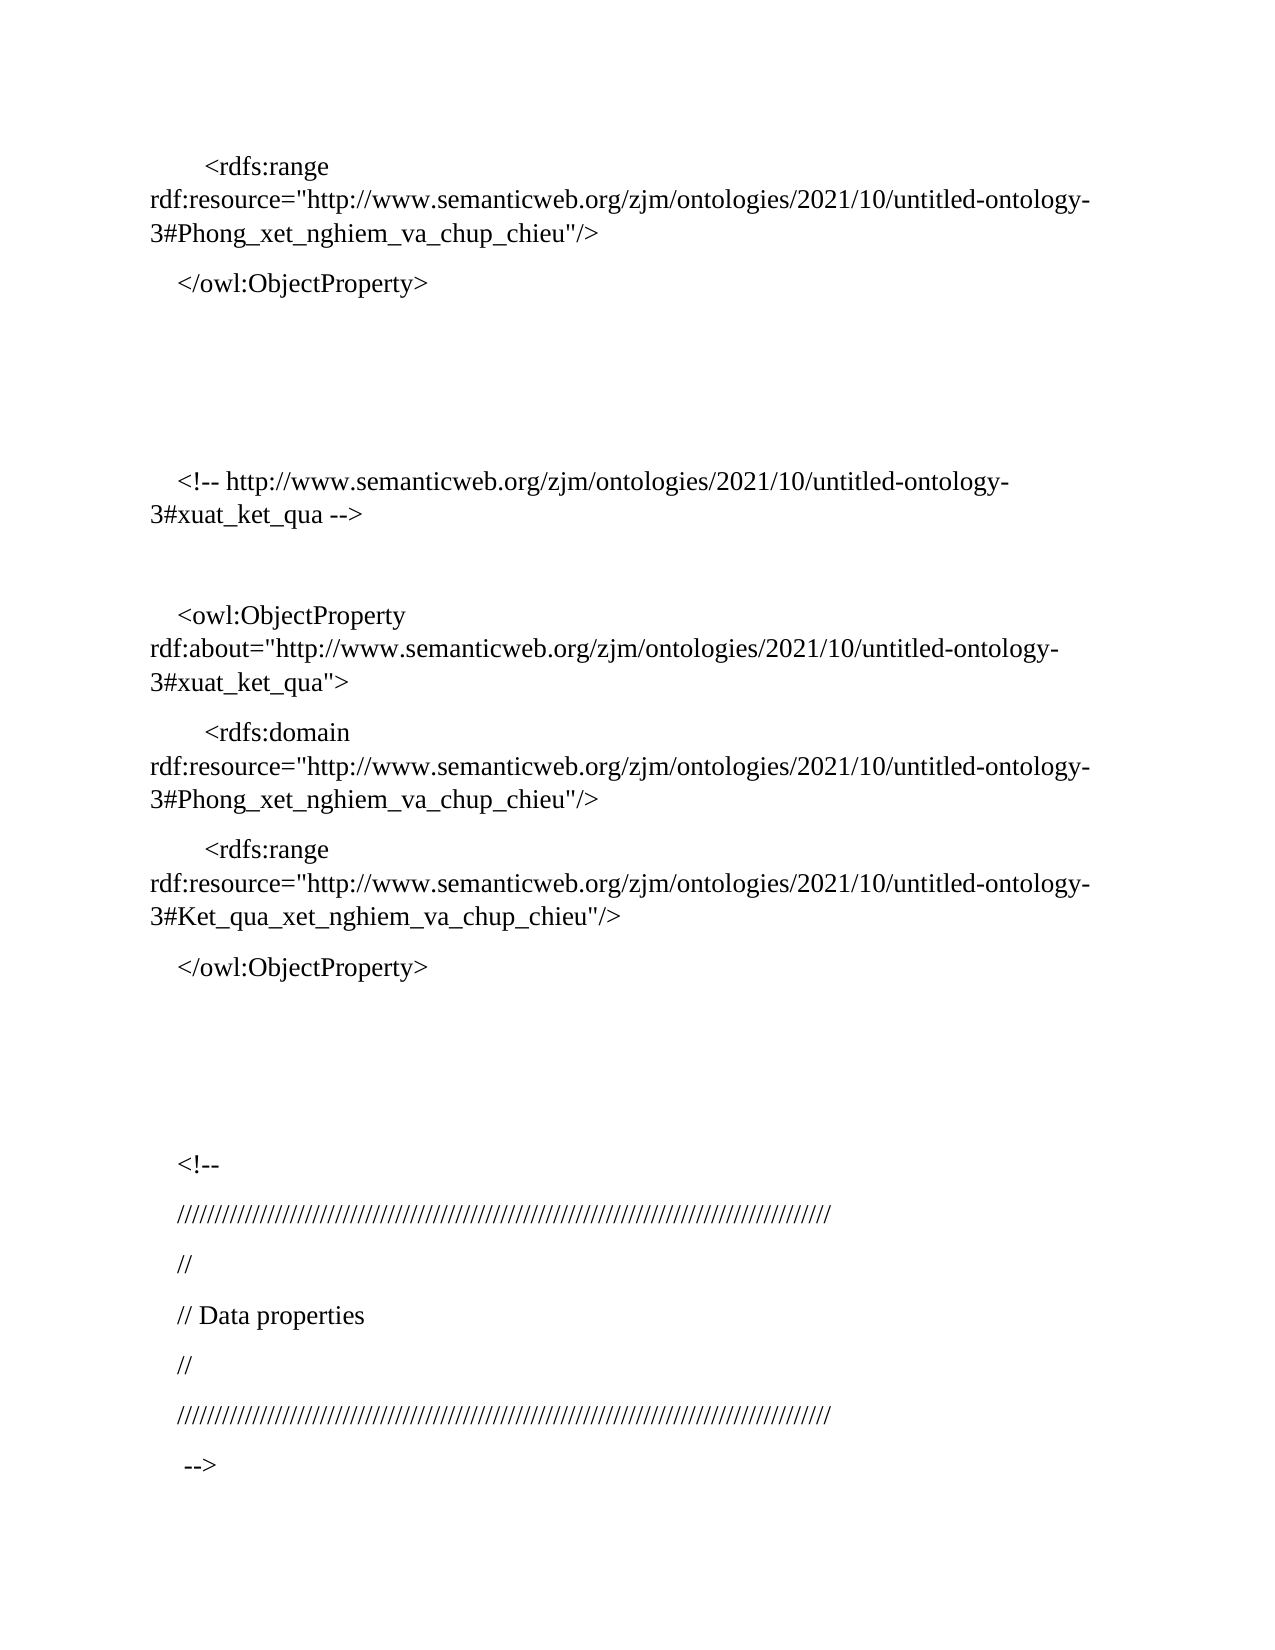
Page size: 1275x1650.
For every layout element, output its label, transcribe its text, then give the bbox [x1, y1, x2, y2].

text <!-- http://www.semanticweb.org/zjm/ontologies/2021/10/untitled-ontology-3#xuat_ket_qua --> [150, 465, 1125, 529]
text <owl:ObjectProperty rdf:about="http://www.semanticweb.org/zjm/ontologies/2021/10/untitled-ontology-3#xuat_ket_qua"> [150, 599, 1125, 697]
text // [150, 1248, 1125, 1280]
text /////////////////////////////////////////////////////////////////////////////////////// [150, 1198, 1125, 1229]
text /////////////////////////////////////////////////////////////////////////////////////// [150, 1399, 1125, 1430]
text </owl:ObjectProperty> [150, 267, 1125, 298]
text // Data properties [150, 1299, 1125, 1330]
text </owl:ObjectProperty> [150, 951, 1125, 982]
text <rdfs:range rdf:resource="http://www.semanticweb.org/zjm/ontologies/2021/10/untitled-ontology-3#Phong_xet_nghiem_va_chup_chieu"/> [150, 150, 1125, 248]
text --> [150, 1449, 1125, 1481]
text <!-- [150, 1148, 1125, 1179]
text // [150, 1349, 1125, 1380]
text <rdfs:domain rdf:resource="http://www.semanticweb.org/zjm/ontologies/2021/10/untitled-ontology-3#Phong_xet_nghiem_va_chup_chieu"/> [150, 716, 1125, 814]
text <rdfs:range rdf:resource="http://www.semanticweb.org/zjm/ontologies/2021/10/untitled-ontology-3#Ket_qua_xet_nghiem_va_chup_chieu"/> [150, 833, 1125, 932]
